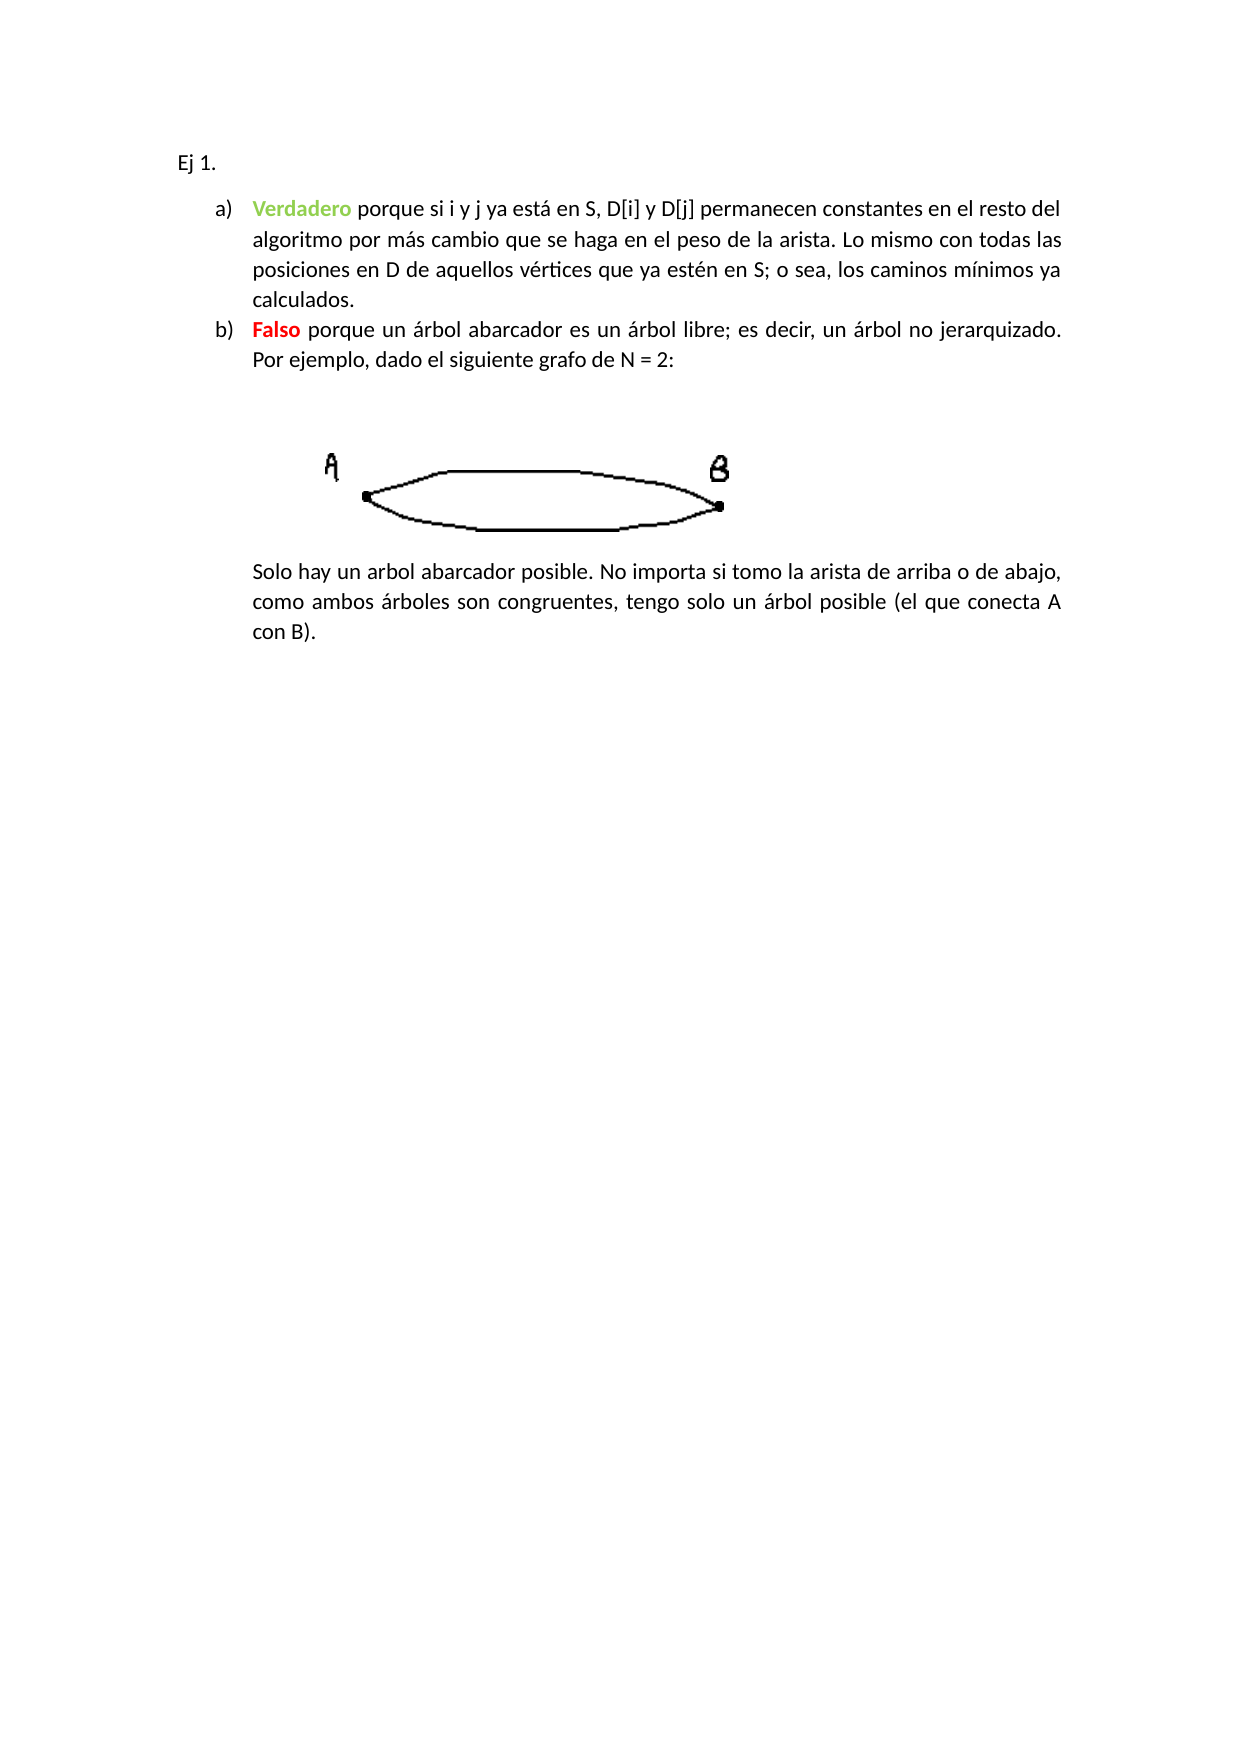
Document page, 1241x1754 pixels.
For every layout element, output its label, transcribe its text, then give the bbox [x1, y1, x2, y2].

picture [325, 453, 339, 482]
list Verdadero porque si i y j ya está en S, D[i] y D[j] permanecen constantes en el resto del algoritmo por más cambio que se haga en el peso de la arista. Lo mismo con todas las posiciones en D de aquellos vértices que ya estén en S; o sea, los caminos mínimos ya calculados. [215, 194, 1063, 313]
picture [362, 455, 729, 532]
list Falso porque un árbol abarcador es un árbol libre; es decir, un árbol no jerarquizado. Por ejemplo, dado el siguiente grafo de N = 2: [215, 315, 1063, 373]
list Solo hay un arbol abarcador posible. No importa si tomo la arista de arriba o de abajo, como ambos árboles son congruentes, tengo solo un árbol posible (el que conecta A con B). [252, 376, 1063, 645]
text Ej 1. [177, 148, 1063, 176]
